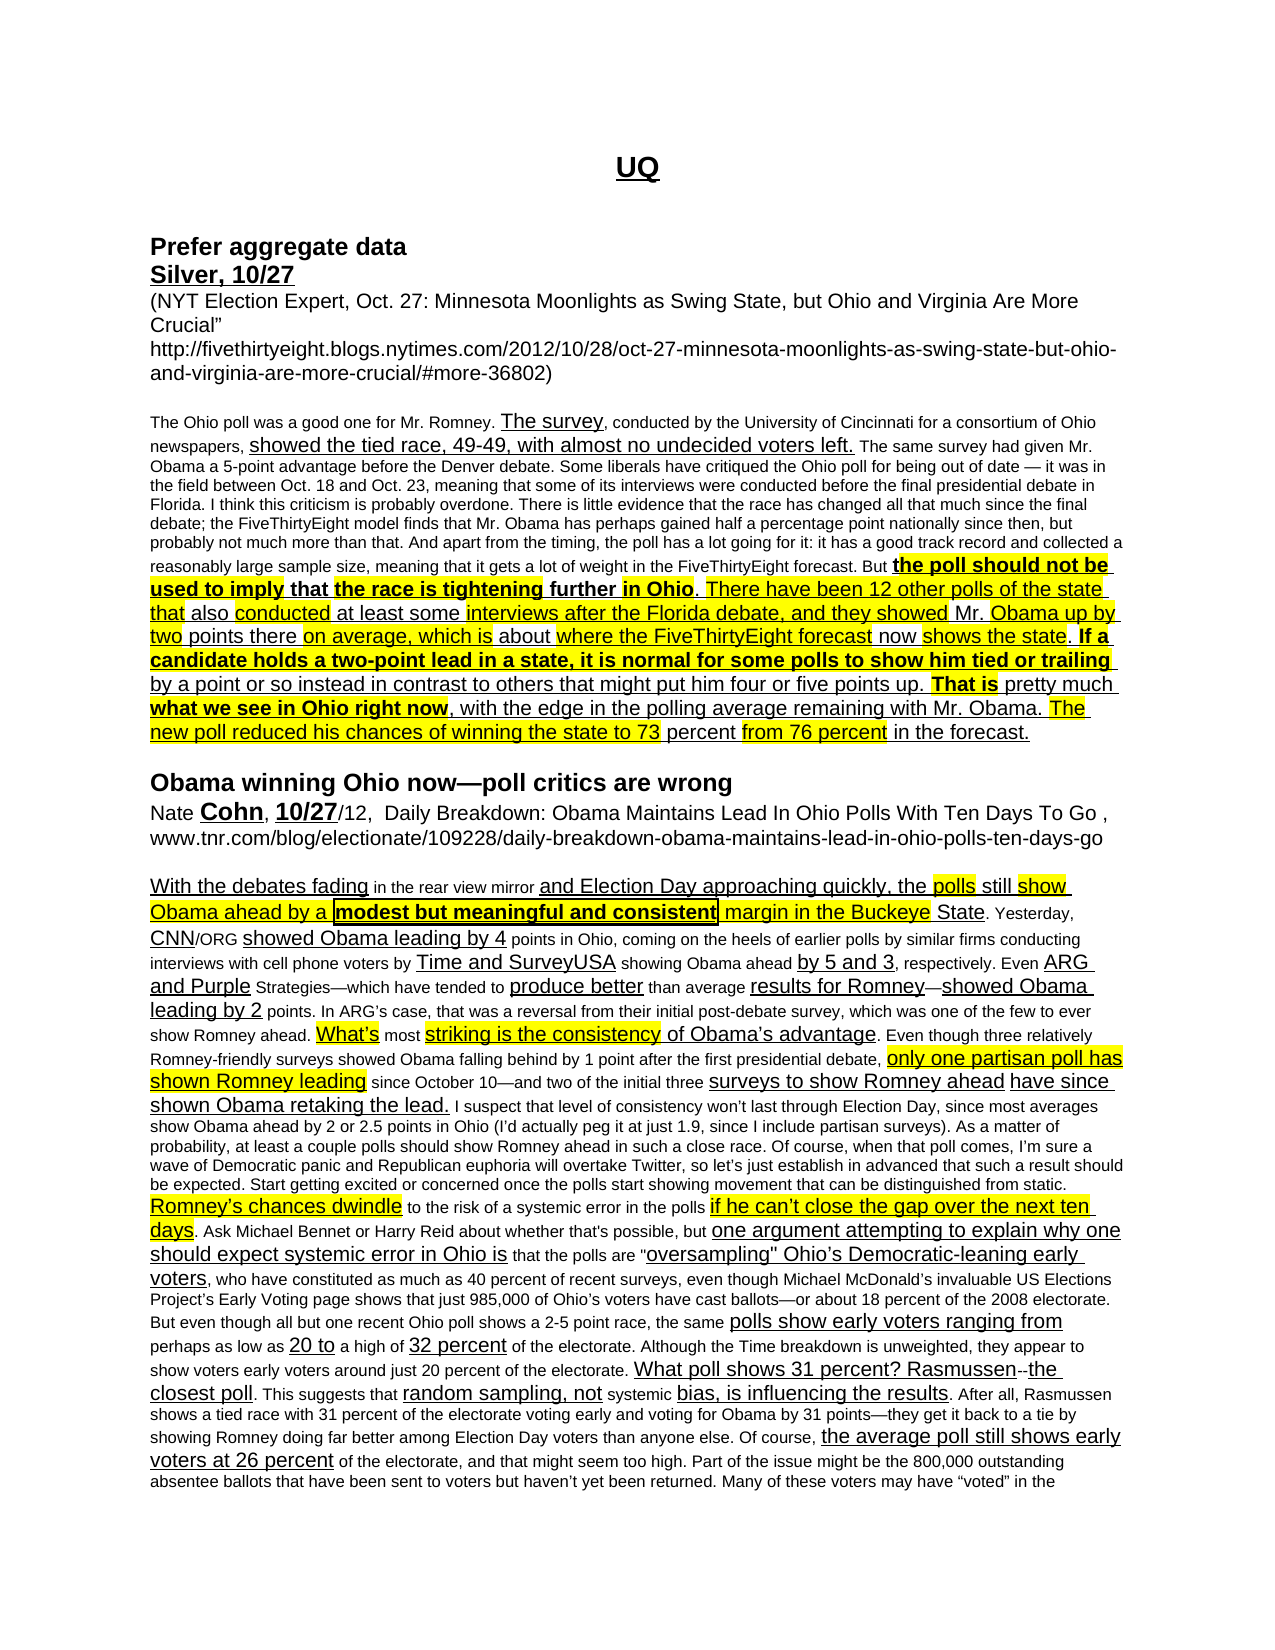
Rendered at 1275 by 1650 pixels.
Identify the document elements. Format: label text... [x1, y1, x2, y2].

subtitle Prefer aggregate data [150, 231, 1125, 260]
text Silver, 10/27 [150, 260, 1125, 289]
text http://fivethirtyeight.blogs.nytimes.com/2012/10/28/oct-27-minnesota-moonlights-as-swing-state-but-ohio-and-virginia-are-more-crucial/#more-36802) [150, 337, 1125, 385]
subtitle Obama winning Ohio now—poll critics are wrong [150, 768, 1125, 797]
text Nate Cohn, 10/27/12, Daily Breakdown: Obama Maintains Lead In Ohio Polls With Ten Days To Go , www.tnr.com/blog/electionate/109228/daily-breakdown-obama-maintains-lead-in-ohio-polls-ten-days-go [150, 797, 1125, 849]
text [150, 873, 1125, 1491]
subtitle uq [150, 150, 1125, 183]
text The Ohio poll was a good one for Mr. Romney. The survey, conducted by the University of Cincinnati for a consortium of Ohio newspapers, showed the tied race, 49-49, with almost no undecided voters left. The same survey had given Mr. Obama a 5-point advantage before the Denver debate. Some liberals have critiqued the Ohio poll for being out of date — it was in the field between Oct. 18 and Oct. 23, meaning that some of its interviews were conducted before the final presidential debate in Florida. I think this criticism is probably overdone. There is little evidence that the race has changed all that much since the final debate; the FiveThirtyEight model finds that Mr. Obama has perhaps gained half a percentage point nationally since then, but probably not much more than that. And apart from the timing, the poll has a lot going for it: it has a good track record and collected a reasonably large sample size, meaning that it gets a lot of weight in the FiveThirtyEight forecast. But the poll should not be used to imply that the race is tightening further in Ohio. There have been 12 other polls of the state that also conducted at least some interviews after the Florida debate, and they showed Mr. Obama up by two points there on average, which is about where the FiveThirtyEight forecast now shows the state. If a candidate holds a two-point lead in a state, it is normal for some polls to show him tied or trailing by a point or so instead in contrast to others that might put him four or five points up. That is pretty much what we see in Ohio right now, with the edge in the polling average remaining with Mr. Obama. The new poll reduced his chances of winning the state to 73 percent from 76 percent in the forecast. [150, 409, 1125, 744]
text (NYT Election Expert, Oct. 27: Minnesota Moonlights as Swing State, but Ohio and Virginia Are More Crucial” [150, 289, 1125, 337]
